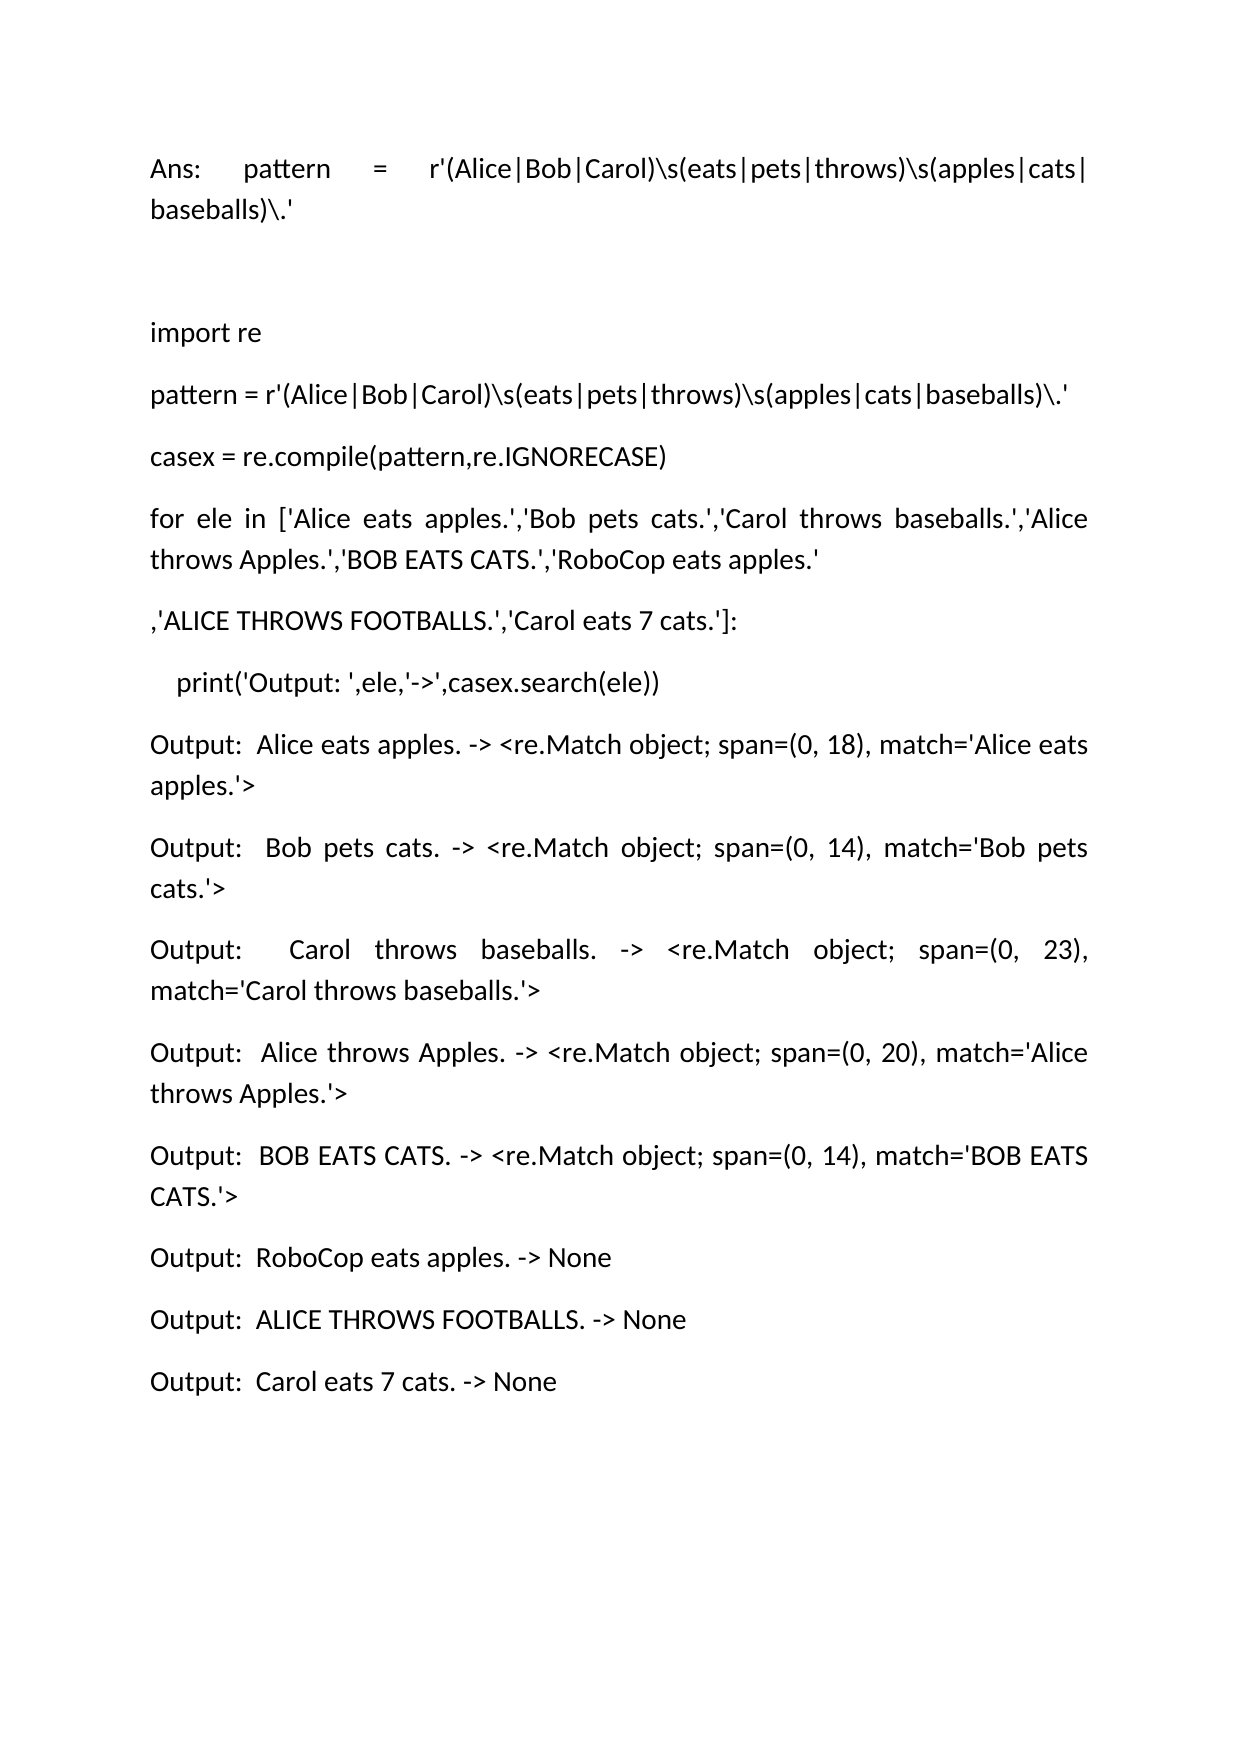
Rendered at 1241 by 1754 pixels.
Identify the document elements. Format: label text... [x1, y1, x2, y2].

text Output: RoboCop eats apples. -> None [150, 1239, 1090, 1275]
text import re [150, 314, 1090, 350]
text print('Output: ',ele,'->',casex.search(ele)) [150, 664, 1090, 700]
text Output: Bob pets cats. -> <re.Match object; span=(0, 14), match='Bob pets cats.'> [150, 829, 1090, 905]
text Output: Alice throws Apples. -> <re.Match object; span=(0, 20), match='Alice throws Apples.'> [150, 1034, 1090, 1111]
text Output: Carol eats 7 cats. -> None [150, 1363, 1090, 1399]
text pattern = r'(Alice|Bob|Carol)\s(eats|pets|throws)\s(apples|cats|baseballs)\.' [150, 376, 1090, 412]
text ,'ALICE THROWS FOOTBALLS.','Carol eats 7 cats.']: [150, 602, 1090, 638]
text Ans: pattern = r'(Alice|Bob|Carol)\s(eats|pets|throws)\s(apples|cats|baseballs)\.' [150, 150, 1090, 227]
text Output: Alice eats apples. -> <re.Match object; span=(0, 18), match='Alice eats apples.'> [150, 726, 1090, 803]
text Output: ALICE THROWS FOOTBALLS. -> None [150, 1301, 1090, 1337]
text Output: Carol throws baseballs. -> <re.Match object; span=(0, 23), match='Carol throws baseballs.'> [150, 931, 1090, 1008]
text casex = re.compile(pattern,re.IGNORECASE) [150, 438, 1090, 474]
text for ele in ['Alice eats apples.','Bob pets cats.','Carol throws baseballs.','Alice throws Apples.','BOB EATS CATS.','RoboCop eats apples.' [150, 500, 1090, 576]
text Output: BOB EATS CATS. -> <re.Match object; span=(0, 14), match='BOB EATS CATS.'> [150, 1137, 1090, 1213]
